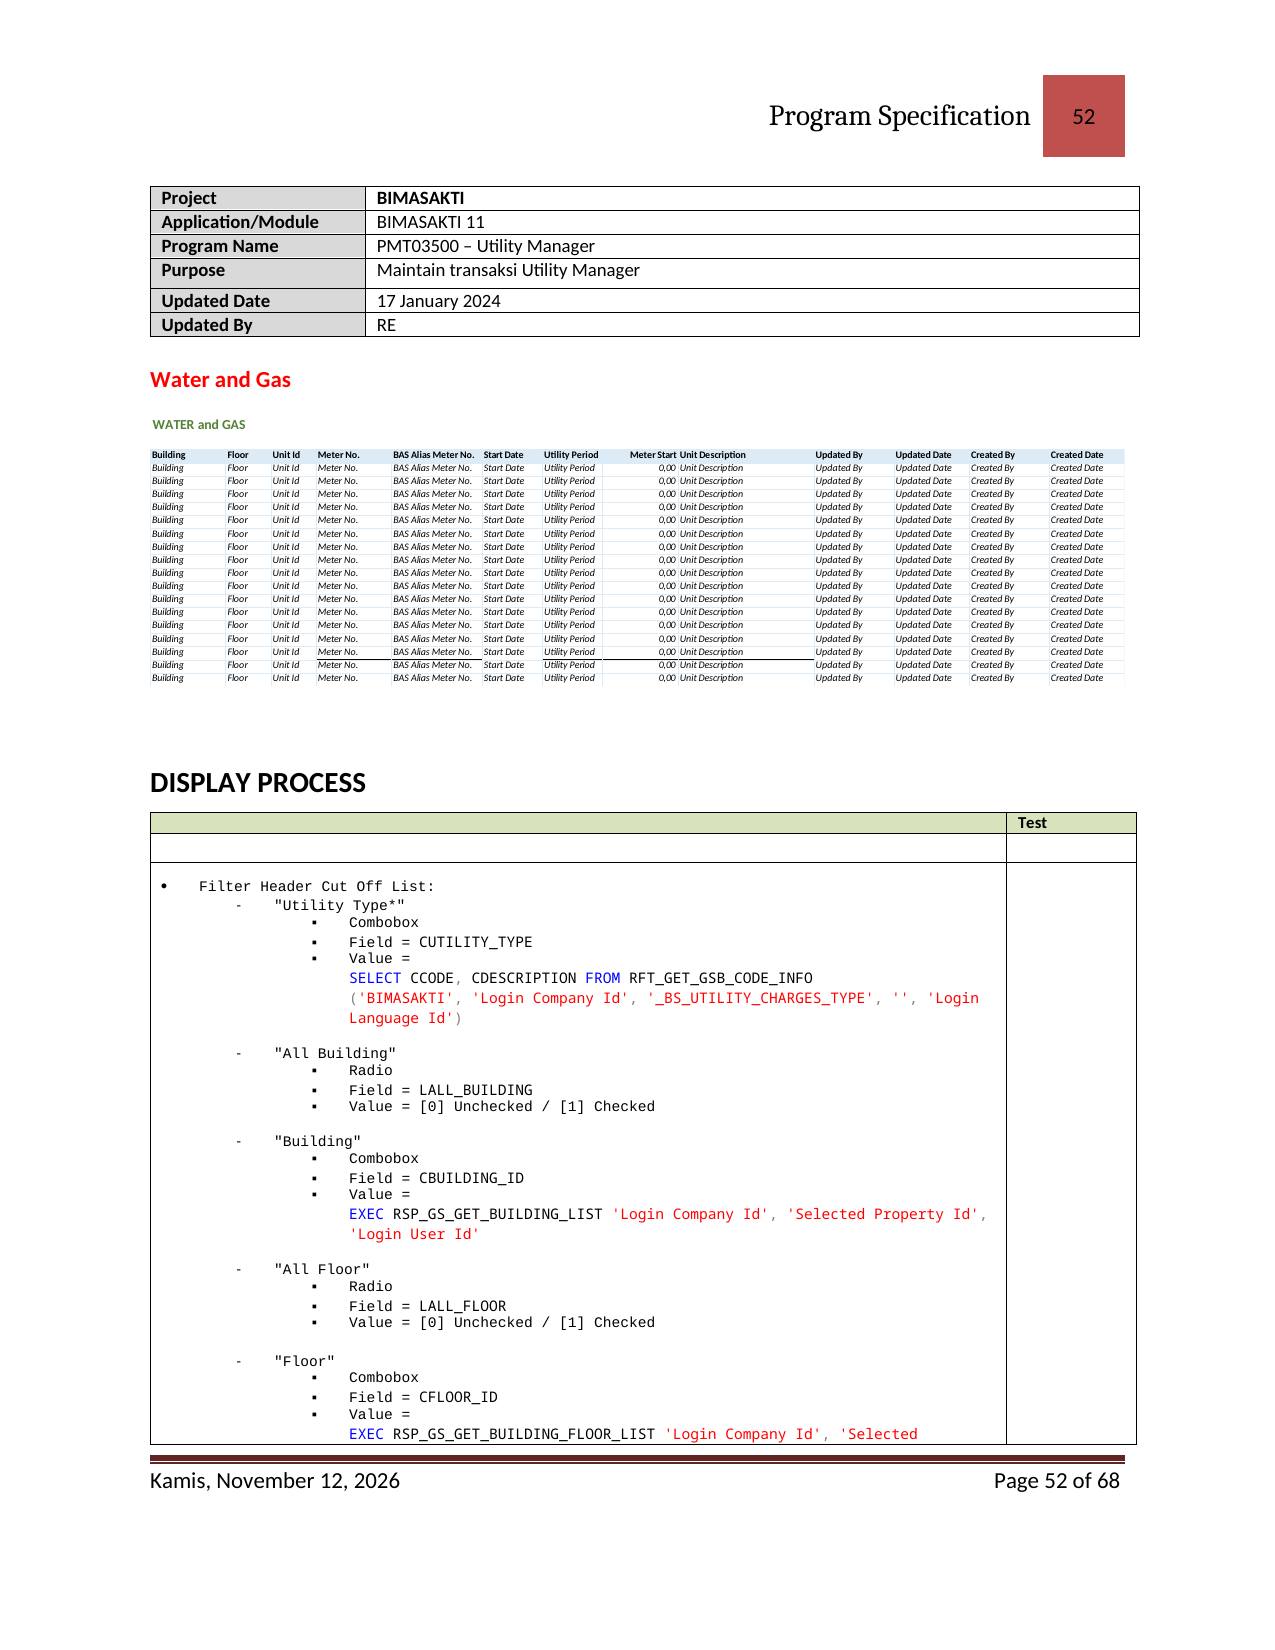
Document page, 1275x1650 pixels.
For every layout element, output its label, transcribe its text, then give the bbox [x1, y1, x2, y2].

table_header Test [1007, 813, 1136, 833]
table_header [151, 813, 1006, 833]
table_cell [1007, 863, 1136, 1443]
table_cell [1007, 834, 1136, 862]
text Water and Gas [150, 365, 1125, 393]
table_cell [151, 863, 1006, 1443]
subtitle DISPLAY PROCESS [150, 764, 1125, 800]
table_cell [151, 834, 1006, 862]
